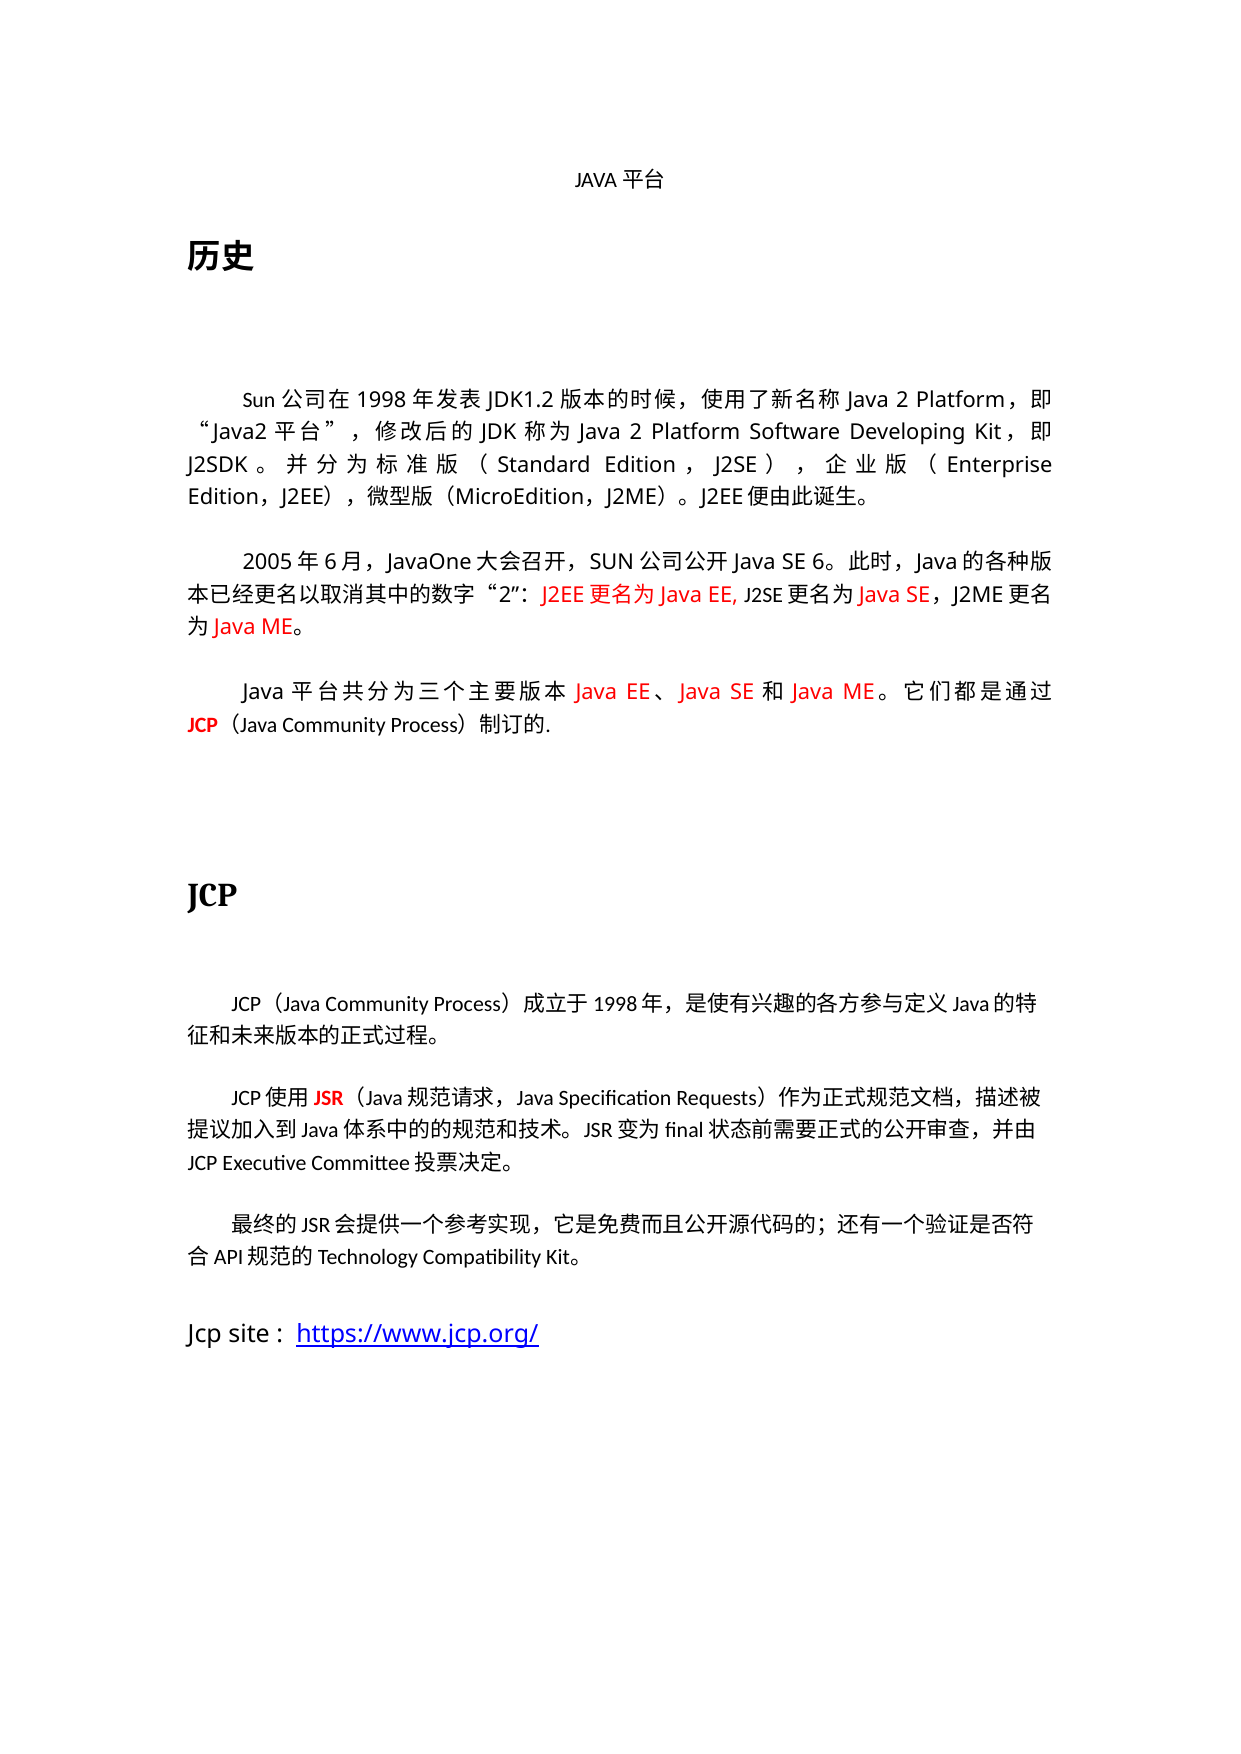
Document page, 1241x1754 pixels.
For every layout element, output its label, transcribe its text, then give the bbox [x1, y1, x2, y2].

subtitle 历史 [187, 222, 1053, 287]
text Jcp site : https://www.jcp.org/ [187, 1300, 1053, 1365]
text JCP（Java Community Process）成立于1998年，是使有兴趣的各方参与定义Java的特征和未来版本的正式过程。 [187, 985, 1053, 1050]
subtitle JCP [187, 863, 1053, 928]
text Java平台共分为三个主要版本Java EE、Java SE和Java ME。它们都是通过JCP（Java Community Process）制订的. [187, 674, 1053, 739]
text 最终的JSR会提供一个参考实现，它是免费而且公开源代码的；还有一个验证是否符合API规范的Technology Compatibility Kit。 [187, 1206, 1053, 1271]
text Sun公司在1998年发表JDK1.2版本的时候，使用了新名称Java 2 Platform，即“Java2平台”，修改后的JDK称为Java 2 Platform Software Developing Kit，即J2SDK。并分为标准版（Standard Edition，J2SE），企业版（Enterprise Edition，J2EE），微型版（MicroEdition，J2ME）。J2EE便由此诞生。 [187, 381, 1053, 511]
text 2005年6月，JavaOne大会召开，SUN公司公开Java SE 6。此时，Java的各种版本已经更名以取消其中的数字“2”：J2EE更名为Java EE, J2SE更名为Java SE，J2ME更名为Java ME。 [187, 544, 1053, 641]
text JCP使用JSR（Java规范请求，Java Specification Requests）作为正式规范文档，描述被提议加入到Java体系中的的规范和技术。JSR变为final状态前需要正式的公开审查，并由JCP Executive Committee投票决定。 [187, 1079, 1053, 1177]
text JAVA 平台 [187, 162, 1053, 194]
